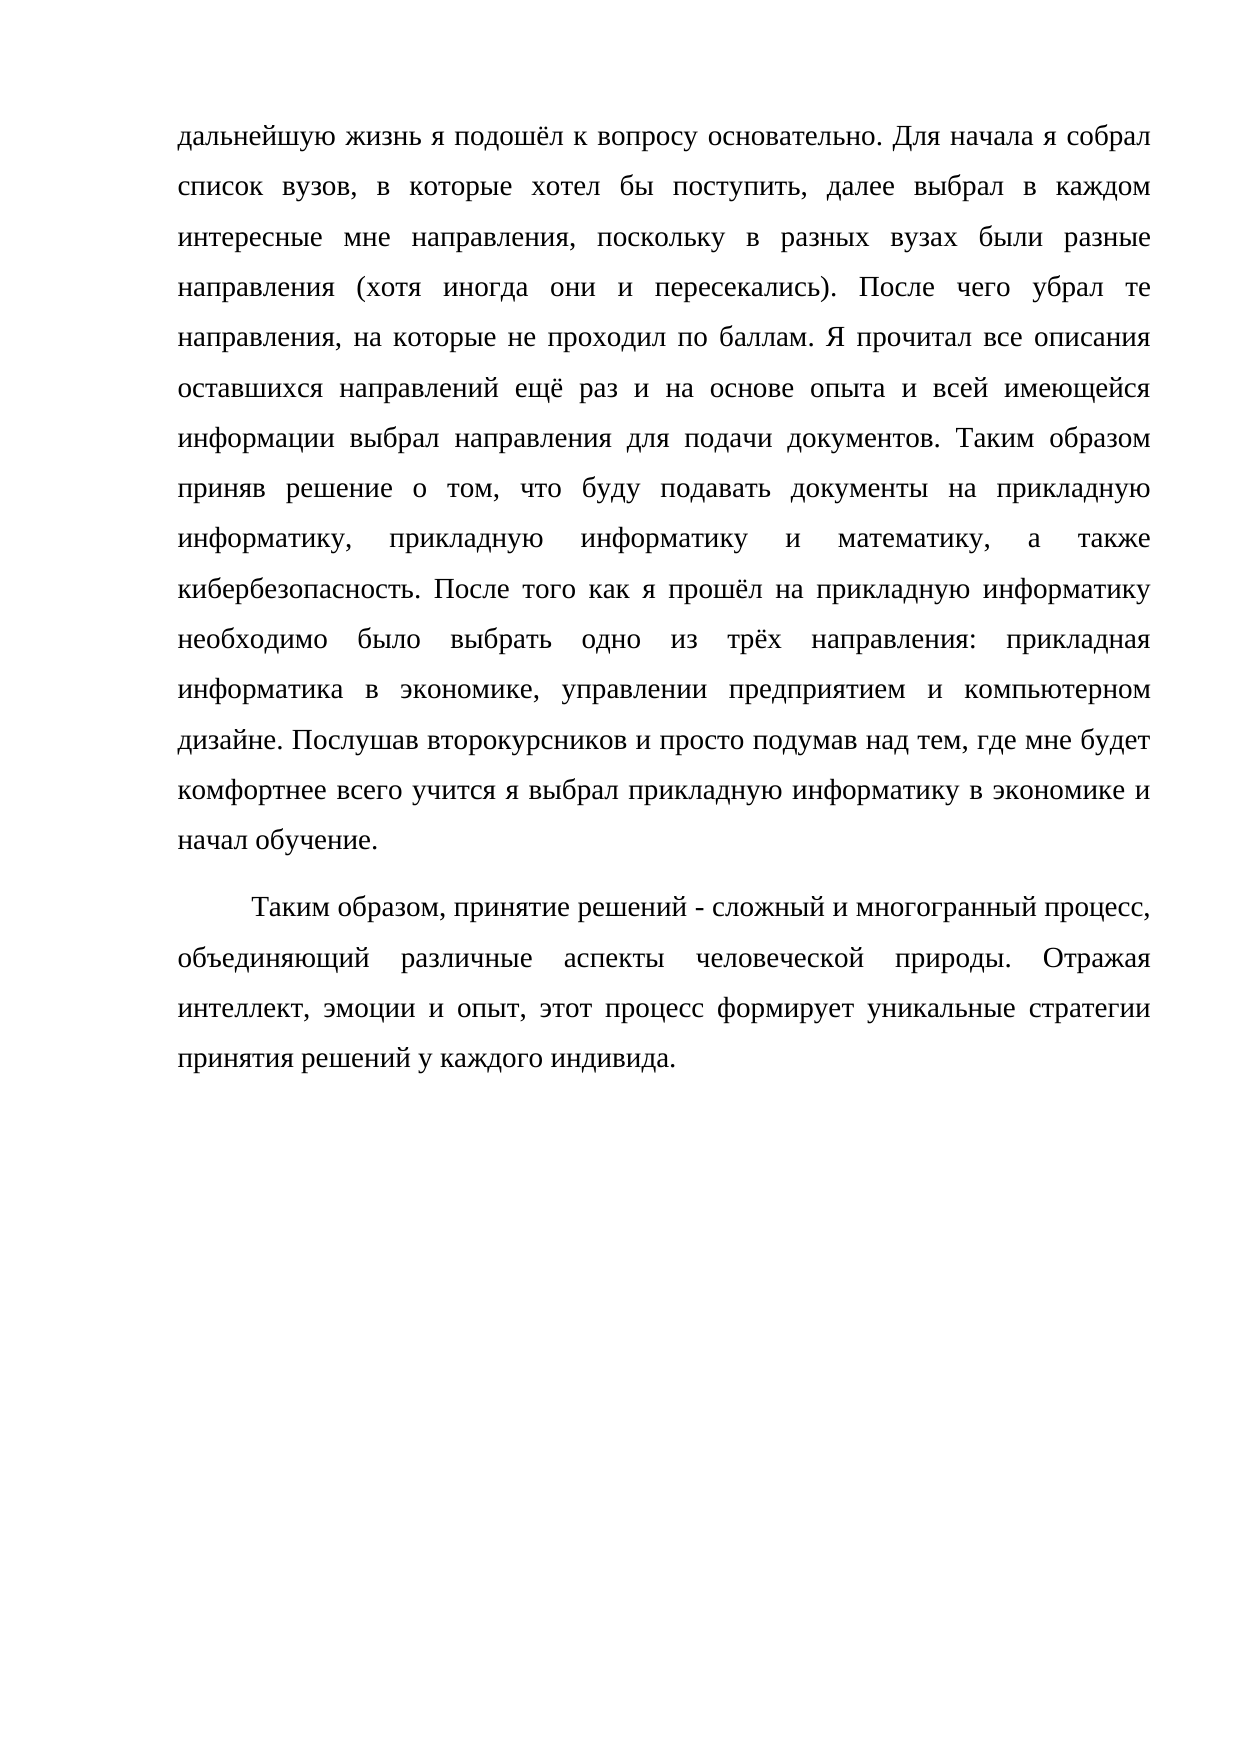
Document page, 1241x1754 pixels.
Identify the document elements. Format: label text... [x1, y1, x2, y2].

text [177, 118, 1152, 856]
text Таким образом, принятие решений - сложный и многогранный процесс, объединяющий различные аспекты человеческой природы. Отражая интеллект, эмоции и опыт, этот процесс формирует уникальные стратегии принятия решений у каждого индивида. [177, 889, 1152, 1074]
